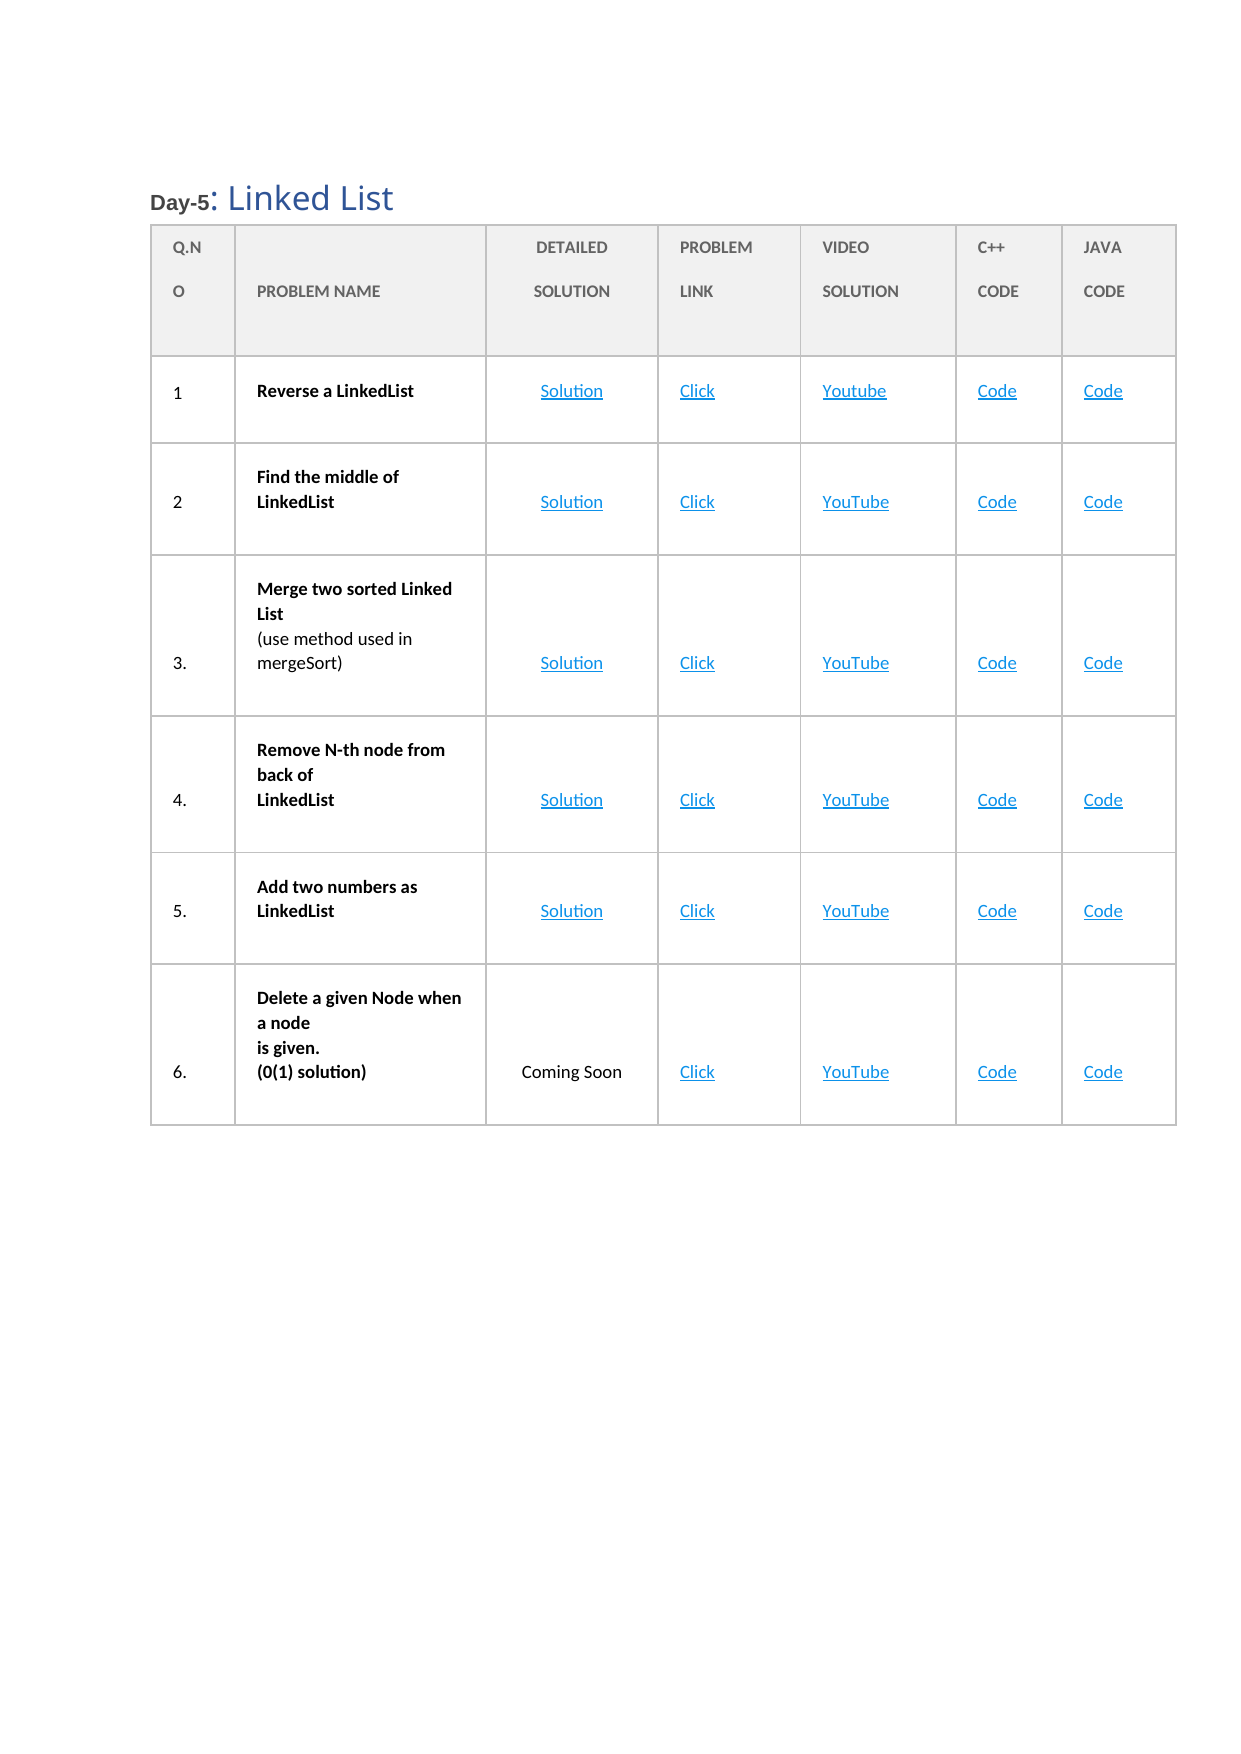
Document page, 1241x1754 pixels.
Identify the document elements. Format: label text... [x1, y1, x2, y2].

table_cell Code [1063, 717, 1175, 851]
table_cell Solution [487, 853, 657, 963]
table_cell Click [659, 717, 800, 851]
table_cell Remove N-th node from back of LinkedList [236, 717, 485, 851]
table_cell Click [659, 965, 800, 1124]
table_header C++ CODE [957, 226, 1061, 355]
table_header PROBLEM NAME [236, 226, 485, 355]
table_cell Code [957, 357, 1061, 442]
table_cell Code [957, 556, 1061, 715]
table_cell Click [659, 556, 800, 715]
table_cell Find the middle of LinkedList [236, 444, 485, 554]
table_cell Code [1063, 357, 1175, 442]
table_cell Add two numbers as LinkedList [236, 853, 485, 963]
table_cell 2 [152, 444, 234, 554]
table_cell Delete a given Node when a node is given. (0(1) solution) [236, 965, 485, 1124]
table_cell Code [957, 444, 1061, 554]
table_cell 3. [152, 556, 234, 715]
table_cell 6. [152, 965, 234, 1124]
table_cell Click [659, 357, 800, 442]
table_cell Code [957, 853, 1061, 963]
table_cell Solution [487, 556, 657, 715]
table_cell Youtube [801, 357, 955, 442]
table_header DETAILED SOLUTION [487, 226, 657, 355]
table_cell 4. [152, 717, 234, 851]
table_cell Solution [487, 444, 657, 554]
table_cell Reverse a LinkedList [236, 357, 485, 442]
table_cell Code [1063, 965, 1175, 1124]
table_cell YouTube [801, 965, 955, 1124]
subtitle Day-5: Linked List [150, 175, 1090, 220]
table_cell Solution [487, 357, 657, 442]
table_header VIDEO SOLUTION [801, 226, 955, 355]
table_cell 5. [152, 853, 234, 963]
table_cell YouTube [801, 556, 955, 715]
table_cell Coming Soon [487, 965, 657, 1124]
table_cell Click [659, 853, 800, 963]
table_cell YouTube [801, 444, 955, 554]
table_header PROBLEM LINK [659, 226, 800, 355]
table_header Q.NO [152, 226, 234, 355]
table_cell Code [957, 717, 1061, 851]
table_cell Solution [487, 717, 657, 851]
table_cell Click [659, 444, 800, 554]
table_header JAVA CODE [1063, 226, 1175, 355]
table_cell YouTube [801, 717, 955, 851]
table_cell YouTube [801, 853, 955, 963]
table_cell Code [1063, 556, 1175, 715]
table_cell Code [957, 965, 1061, 1124]
table_cell Code [1063, 853, 1175, 963]
table_cell 1 [152, 357, 234, 442]
table_cell Code [1063, 444, 1175, 554]
table_cell Merge two sorted Linked List (use method used in mergeSort) [236, 556, 485, 715]
